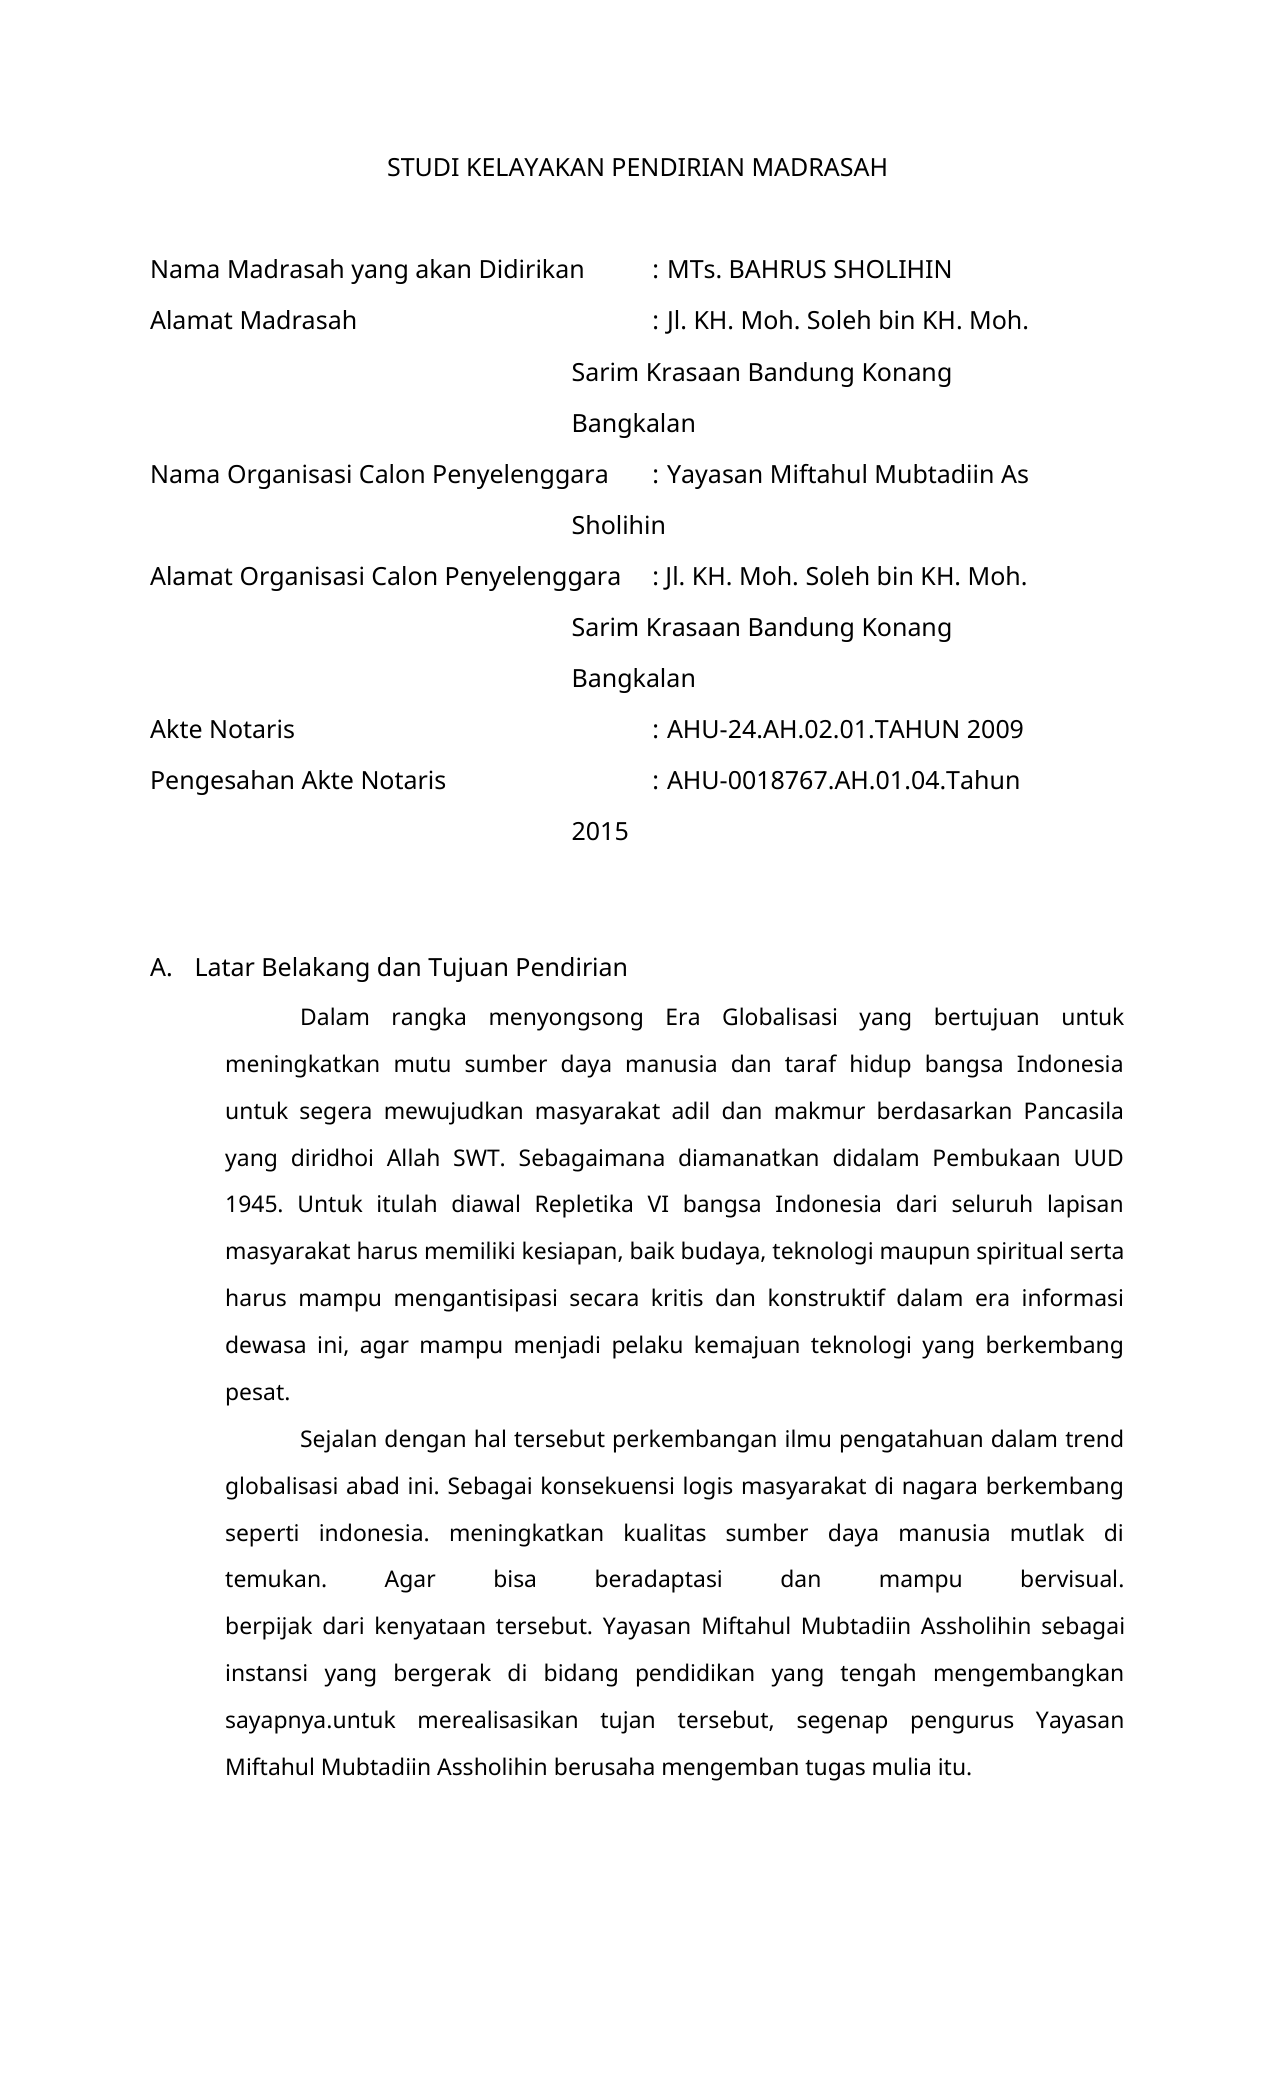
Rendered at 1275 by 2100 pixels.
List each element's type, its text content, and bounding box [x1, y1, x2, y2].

text Alamat Madrasah : Jl. KH. Moh. Soleh bin KH. Moh. [150, 303, 1125, 337]
text Akte Notaris : AHU-24.AH.02.01.TAHUN 2009 [150, 712, 1125, 746]
text STUDI KELAYAKAN PENDIRIAN MADRASAH [150, 150, 1125, 184]
text 2015 [150, 814, 1125, 848]
text Sarim Krasaan Bandung Konang [150, 609, 1125, 643]
text Sholihin [150, 507, 1125, 541]
text Alamat Organisasi Calon Penyelenggara : Jl. KH. Moh. Soleh bin KH. Moh. [150, 558, 1125, 592]
text Bangkalan [150, 661, 1125, 694]
text Sejalan dengan hal tersebut perkembangan ilmu pengatahuan dalam trend globalisasi abad ini. Sebagai konsekuensi logis masyarakat di nagara berkembang seperti indonesia. meningkatkan kualitas sumber daya manusia mutlak di temukan. Agar bisa beradaptasi dan mampu bervisual. berpijak dari kenyataan tersebut. Yayasan Miftahul Mubtadiin Assholihin sebagai instansi yang bergerak di bidang pendidikan yang tengah mengembangkan sayapnya.untuk merealisasikan tujan tersebut, segenap pengurus Yayasan Miftahul Mubtadiin Assholihin berusaha mengemban tugas mulia itu. [225, 1423, 1125, 1782]
text Nama Organisasi Calon Penyelenggara : Yayasan Miftahul Mubtadiin As [150, 456, 1125, 490]
list Latar Belakang dan Tujuan Pendirian [150, 950, 1125, 984]
text Nama Madrasah yang akan Didirikan : MTs. BAHRUS SHOLIHIN [150, 252, 1125, 286]
text Pengesahan Akte Notaris : AHU-0018767.AH.01.04.Tahun [150, 763, 1125, 797]
text Dalam rangka menyongsong Era Globalisasi yang bertujuan untuk meningkatkan mutu sumber daya manusia dan taraf hidup bangsa Indonesia untuk segera mewujudkan masyarakat adil dan makmur berdasarkan Pancasila yang diridhoi Allah SWT. Sebagaimana diamanatkan didalam Pembukaan UUD 1945. Untuk itulah diawal Repletika VI bangsa Indonesia dari seluruh lapisan masyarakat harus memiliki kesiapan, baik budaya, teknologi maupun spiritual serta harus mampu mengantisipasi secara kritis dan konstruktif dalam era informasi dewasa ini, agar mampu menjadi pelaku kemajuan teknologi yang berkembang pesat. [225, 1001, 1125, 1407]
text Bangkalan [150, 405, 1125, 439]
text Sarim Krasaan Bandung Konang [150, 354, 1125, 388]
